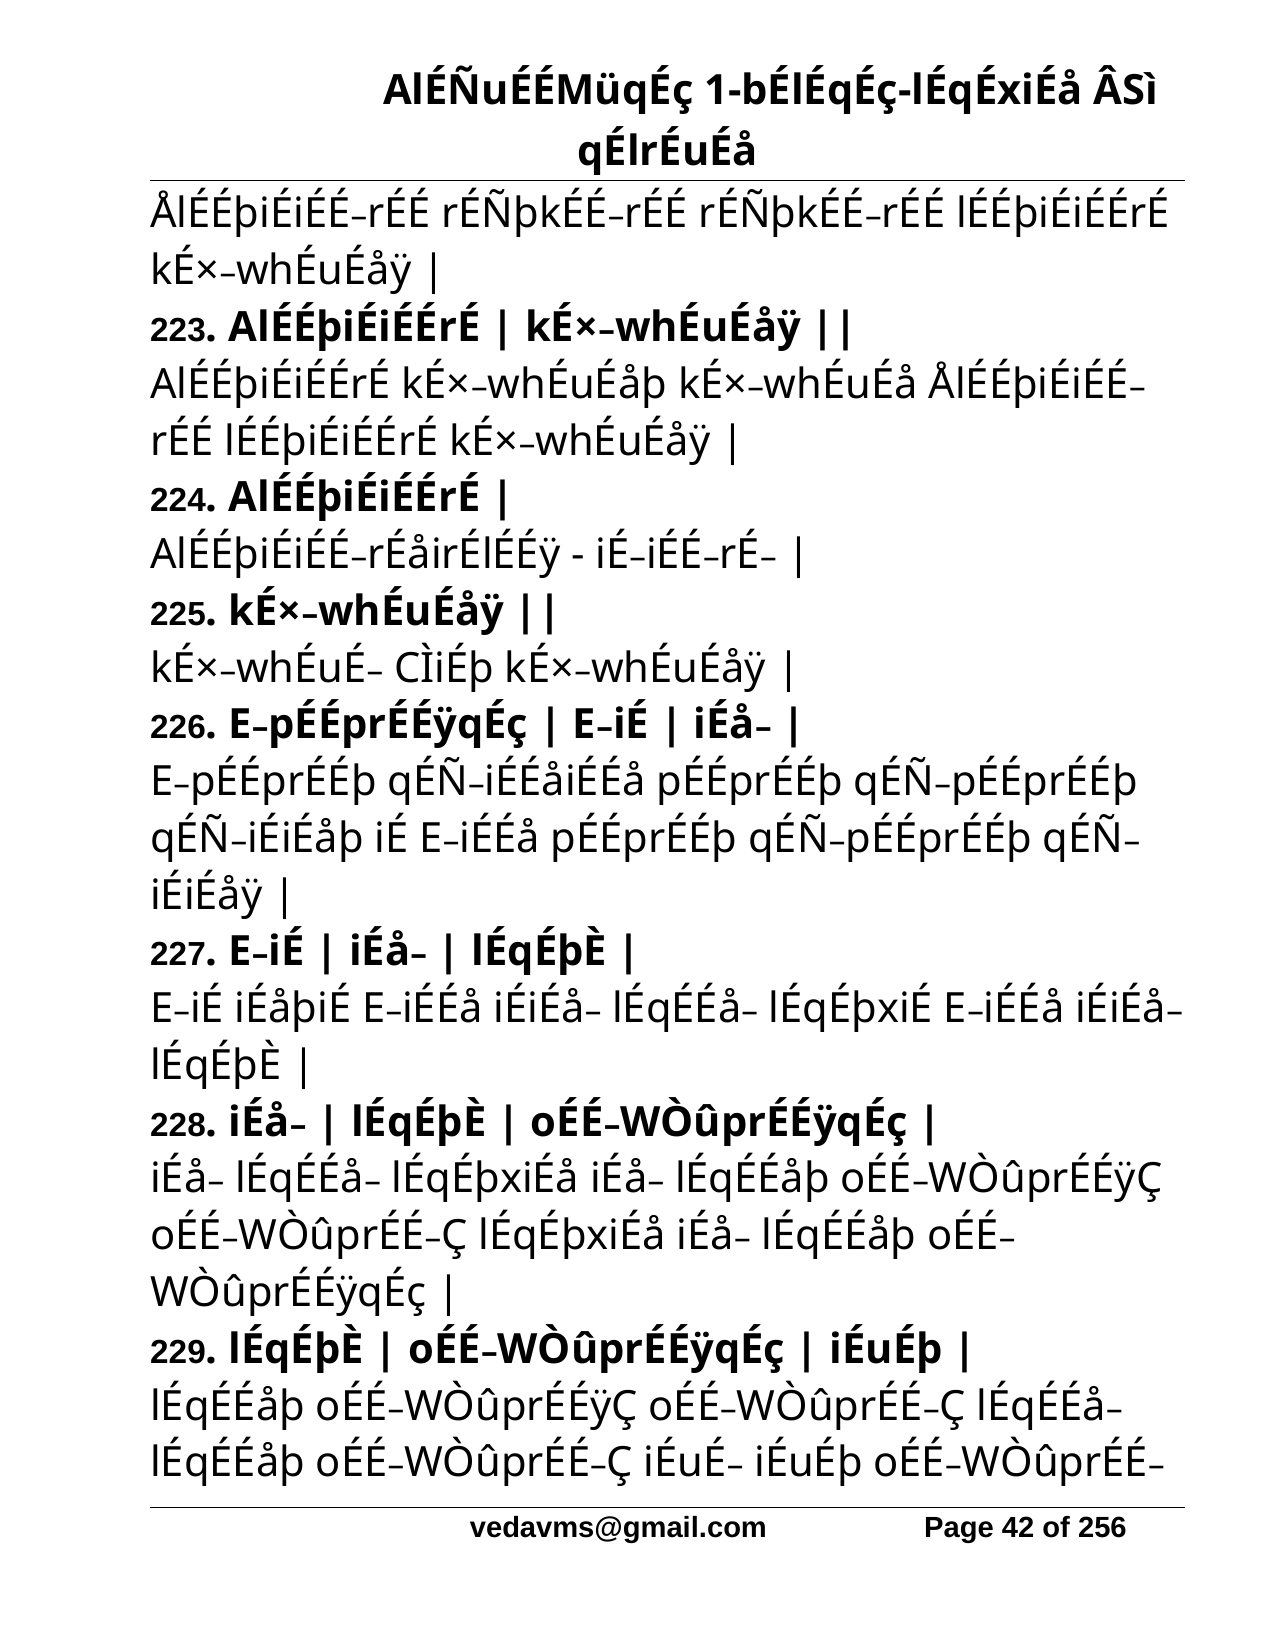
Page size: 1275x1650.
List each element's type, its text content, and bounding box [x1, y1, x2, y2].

text 227. E–iÉ | iÉå– | lÉqÉþÈ | [150, 921, 1185, 978]
text 225. kÉ×–whÉuÉåÿ || [150, 581, 1185, 637]
text 229. lÉqÉþÈ | oÉÉ–WÒûprÉÉÿqÉç | iÉuÉþ | [150, 1319, 1185, 1375]
text 224. AlÉÉþiÉiÉÉrÉ | [150, 467, 1185, 524]
text E–iÉ iÉåþiÉ E–iÉÉå iÉiÉå– lÉqÉÉå– lÉqÉþxiÉ E–iÉÉå iÉiÉå– lÉqÉþÈ | [150, 978, 1185, 1092]
text lÉqÉÉåþ oÉÉ–WÒûprÉÉÿÇ oÉÉ–WÒûprÉÉ–Ç lÉqÉÉå– lÉqÉÉåþ oÉÉ–WÒûprÉÉ–Ç iÉuÉ– iÉuÉþ oÉÉ–WÒûprÉÉ–Ç lÉqÉÉå– lÉqÉÉåþ [150, 1375, 1185, 1489]
text AlÉÉþiÉiÉÉrÉ kÉ×–whÉuÉåþ kÉ×–whÉuÉå ÅlÉÉþiÉiÉÉ–rÉÉ lÉÉþiÉiÉÉrÉ kÉ×–whÉuÉåÿ | [150, 353, 1185, 467]
text 228. iÉå– | lÉqÉþÈ | oÉÉ–WÒûprÉÉÿqÉç | [150, 1092, 1185, 1148]
text ÅlÉÉþiÉiÉÉ–rÉÉ rÉÑþkÉÉ–rÉÉ rÉÑþkÉÉ–rÉÉ lÉÉþiÉiÉÉrÉ kÉ×–whÉuÉåÿ | [150, 183, 1185, 297]
text 223. AlÉÉþiÉiÉÉrÉ | kÉ×–whÉuÉåÿ || [150, 297, 1185, 353]
text AlÉÉþiÉiÉÉ–rÉåirÉlÉÉÿ - iÉ–iÉÉ–rÉ– | [150, 524, 1185, 581]
text iÉå– lÉqÉÉå– lÉqÉþxiÉå iÉå– lÉqÉÉåþ oÉÉ–WÒûprÉÉÿÇ oÉÉ–WÒûprÉÉ–Ç lÉqÉþxiÉå iÉå– lÉqÉÉåþ oÉÉ–WÒûprÉÉÿqÉç | [150, 1148, 1185, 1319]
text kÉ×–whÉuÉ– CÌiÉþ kÉ×–whÉuÉåÿ | [150, 637, 1185, 694]
text E–pÉÉprÉÉþ qÉÑ–iÉÉåiÉÉå pÉÉprÉÉþ qÉÑ–pÉÉprÉÉþ qÉÑ–iÉiÉåþ iÉ E–iÉÉå pÉÉprÉÉþ qÉÑ–pÉÉprÉÉþ qÉÑ–iÉiÉåÿ | [150, 751, 1232, 921]
text 226. E–pÉÉprÉÉÿqÉç | E–iÉ | iÉå– | [150, 694, 1185, 751]
